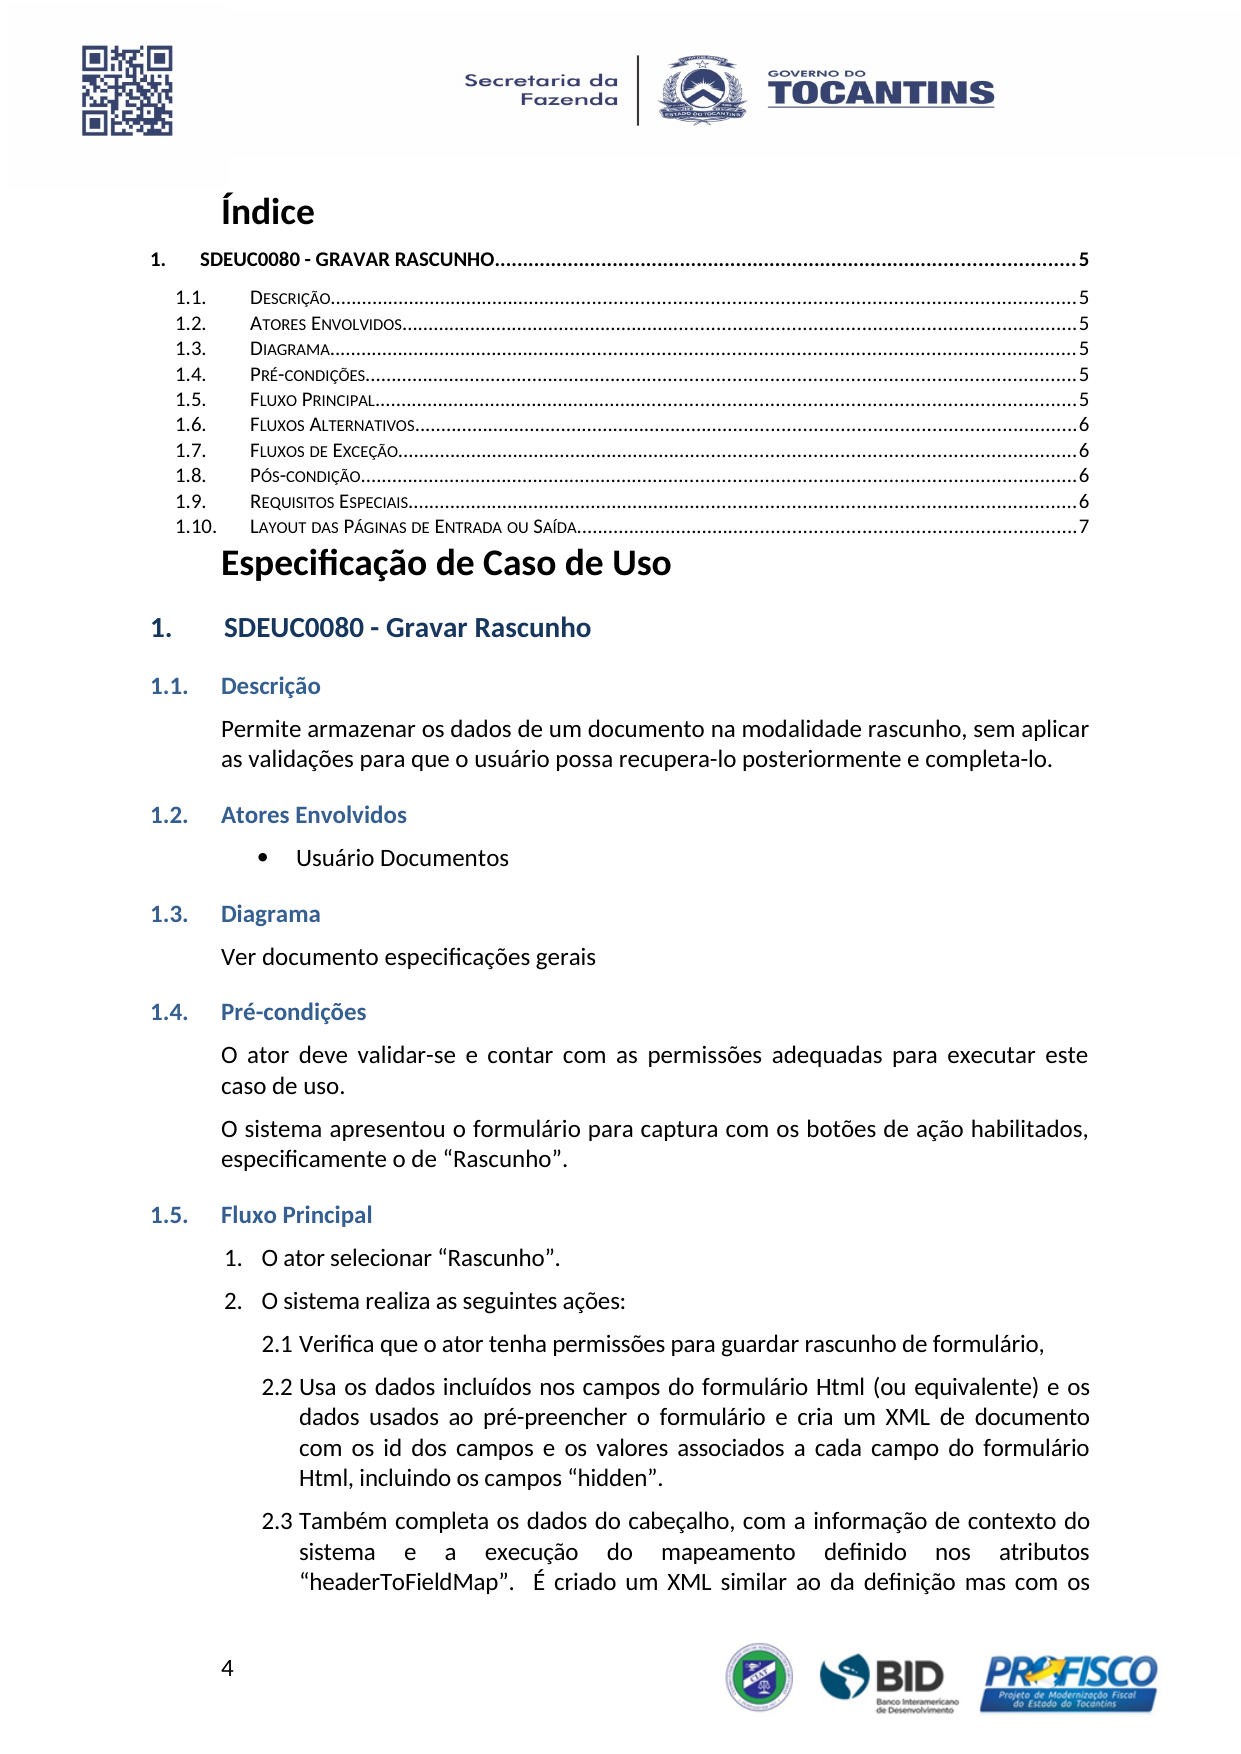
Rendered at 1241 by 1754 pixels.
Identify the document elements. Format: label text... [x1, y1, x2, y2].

text 1. SDEUC0080 - Gravar Rascunho 5 [150, 247, 1090, 272]
title Índice [221, 188, 1090, 234]
title Especificação de Caso de Uso [221, 539, 1090, 584]
list O sistema realiza as seguintes ações: [224, 1285, 1090, 1315]
subtitle Pré-condições [150, 996, 1090, 1027]
text 1.8. Pós-condição 6 [175, 462, 1090, 488]
picture [723, 1641, 1164, 1716]
list Usa os dados incluídos nos campos do formulário Html (ou equivalente) e os dados usados ao pré-preencher o formulário e cria um XML de documento com os id dos campos e os valores associados a cada campo do formulário Html, incluindo os campos “hidden”. [261, 1371, 1090, 1493]
list O ator selecionar “Rascunho”. [224, 1242, 1090, 1272]
text 1.7. Fluxos de Exceção 6 [175, 437, 1090, 462]
text 1.5. Fluxo Principal 5 [175, 386, 1090, 412]
subtitle Descrição [150, 670, 1090, 701]
subtitle Atores Envolvidos [150, 799, 1090, 830]
text Ver documento especificações gerais [221, 941, 1090, 971]
text 1.1. Descrição 5 [175, 284, 1090, 310]
subtitle Diagrama [150, 898, 1090, 928]
text 1.4. Pré-condições 5 [175, 361, 1090, 386]
text 1.2. Atores Envolvidos 5 [175, 310, 1090, 335]
text 1.10. Layout das Páginas de Entrada ou Saída 7 [175, 513, 1090, 539]
text Permite armazenar os dados de um documento na modalidade rascunho, sem aplicar as validações para que o usuário possa recupera-lo posteriormente e completa-lo. [221, 713, 1090, 774]
text O ator deve validar-se e contar com as permissões adequadas para executar este caso de uso. [221, 1039, 1090, 1100]
list Usuário Documentos [258, 842, 1090, 873]
picture [7, 3, 1241, 189]
text 1.6. Fluxos Alternativos 6 [175, 412, 1090, 437]
subtitle Fluxo Principal [150, 1199, 1090, 1229]
text 1.9. Requisitos Especiais 6 [175, 488, 1090, 513]
text O sistema apresentou o formulário para captura com os botões de ação habilitados, especificamente o de “Rascunho”. [221, 1113, 1090, 1174]
list Verifica que o ator tenha permissões para guardar rascunho de formulário, [261, 1328, 1090, 1358]
subtitle SDEUC0080 - Gravar Rascunho [150, 609, 1090, 645]
text 1.3. Diagrama 5 [175, 335, 1090, 361]
